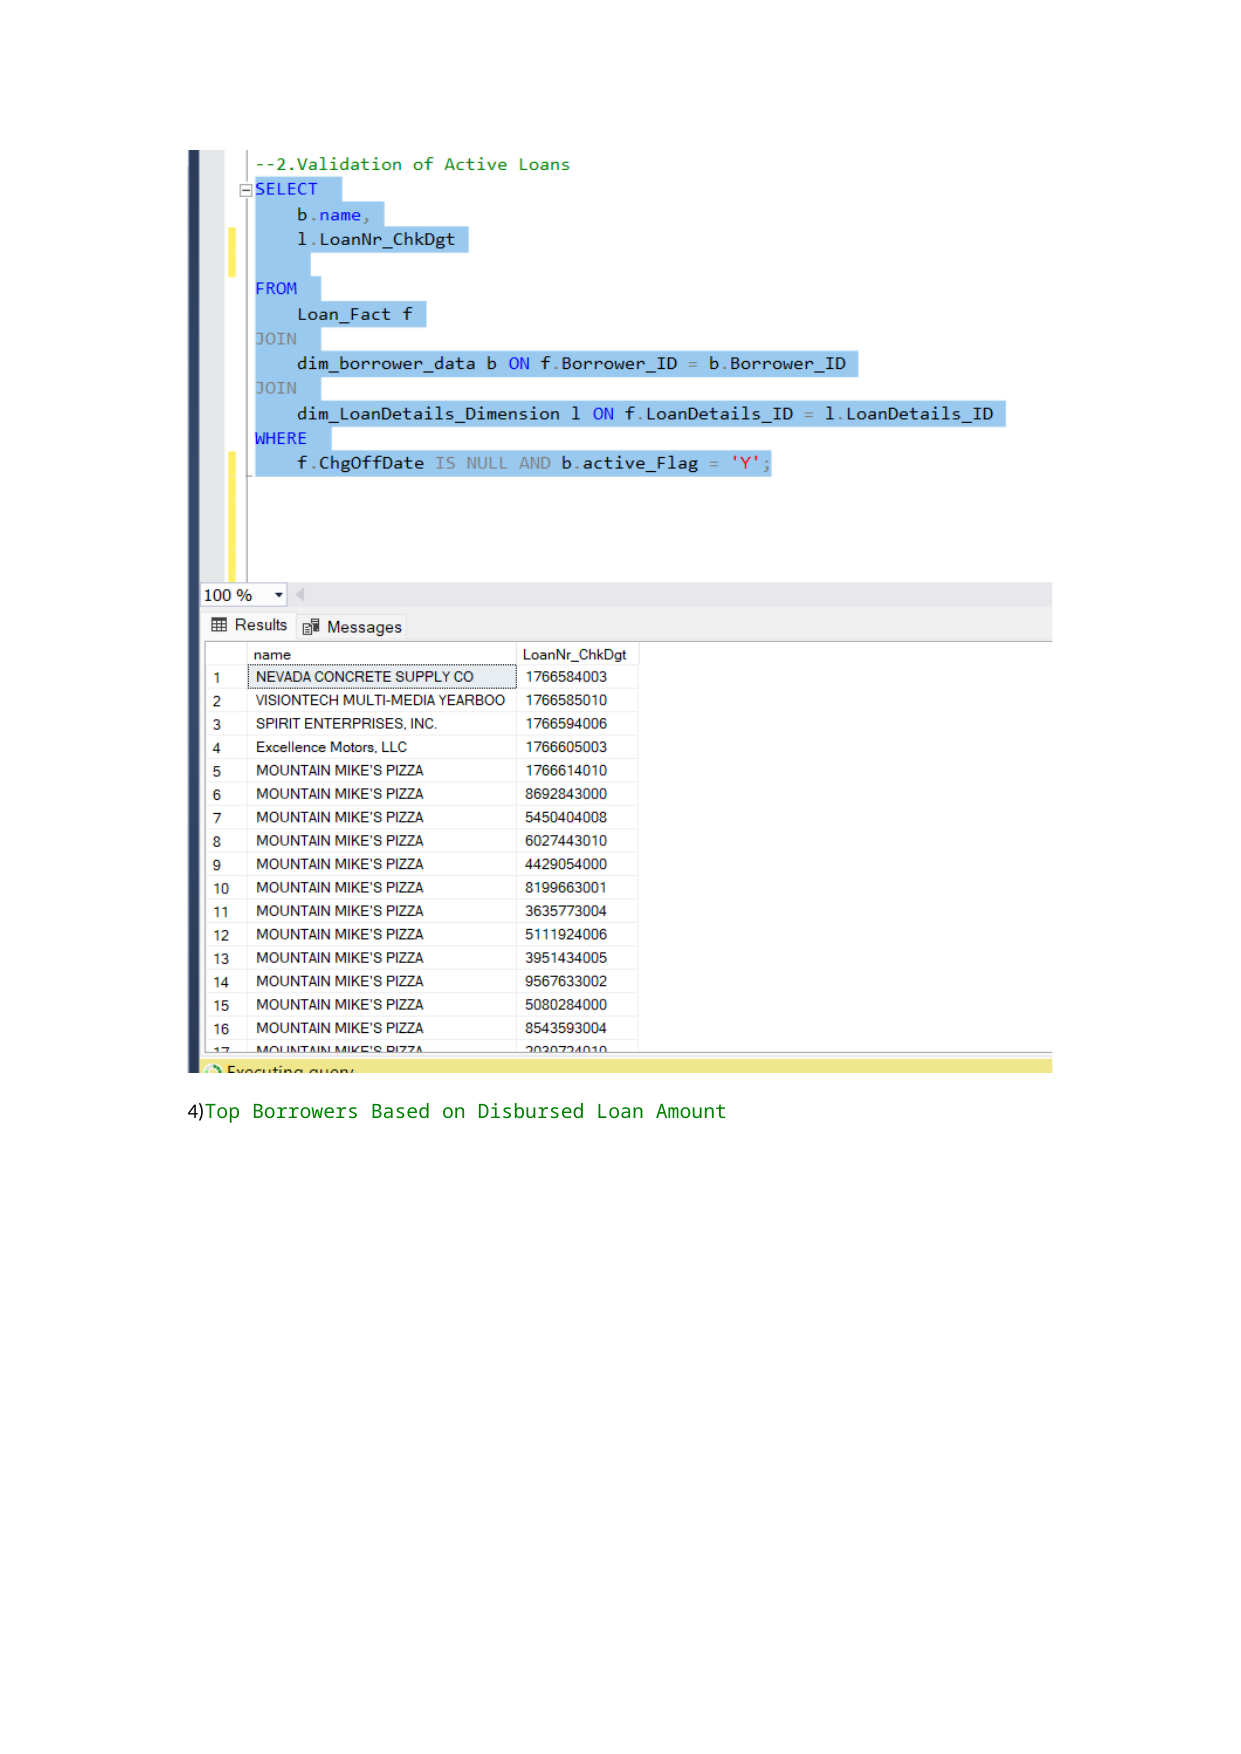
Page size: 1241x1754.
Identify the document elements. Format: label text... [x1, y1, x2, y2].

list 4)Top Borrowers Based on Disbursed Loan Amount [187, 1098, 1053, 1124]
picture [187, 150, 1053, 1073]
